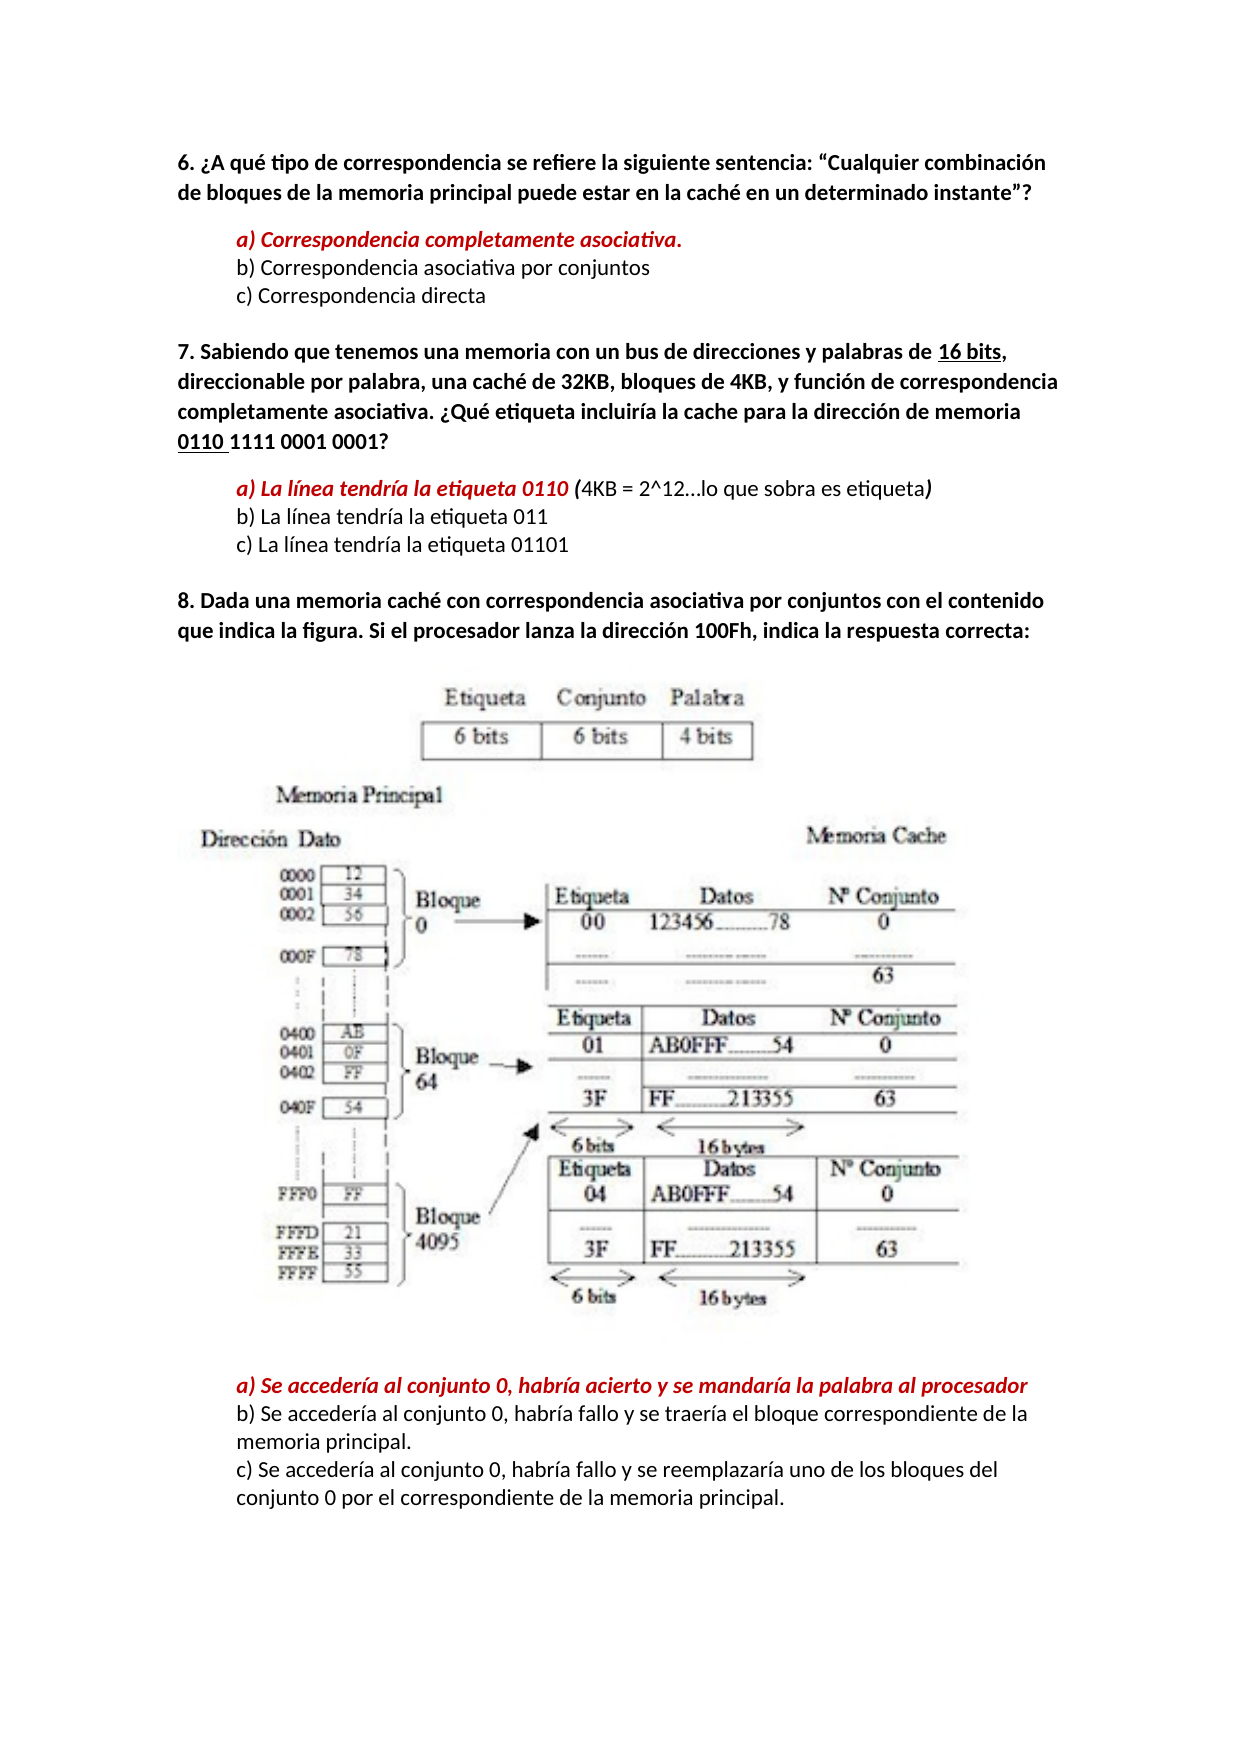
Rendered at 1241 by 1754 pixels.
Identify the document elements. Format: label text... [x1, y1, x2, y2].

text 7. Sabiendo que tenemos una memoria con un bus de direcciones y palabras de 16 bits, direccionable por palabra, una caché de 32KB, bloques de 4KB, y función de correspondencia completamente asociativa. ¿Qué etiqueta incluiría la cache para la dirección de memoria 0110 1111 0001 0001? [177, 337, 1063, 455]
picture [177, 663, 1012, 1352]
text b) Se accedería al conjunto 0, habría fallo y se traería el bloque correspondiente de la memoria principal. [236, 1399, 1063, 1455]
text b) La línea tendría la etiqueta 011 [236, 502, 1063, 530]
text c) La línea tendría la etiqueta 01101 [236, 530, 1063, 558]
text 8. Dada una memoria caché con correspondencia asociativa por conjuntos con el contenido que indica la figura. Si el procesador lanza la dirección 100Fh, indica la respuesta correcta: [177, 586, 1063, 644]
text a) La línea tendría la etiqueta 0110 (4KB = 2^12…lo que sobra es etiqueta) [236, 474, 1063, 502]
text a) Se accedería al conjunto 0, habría acierto y se mandaría la palabra al procesador [236, 1371, 1063, 1399]
text c) Correspondencia directa [236, 281, 1063, 309]
text a) Correspondencia completamente asociativa. [236, 225, 1063, 253]
text 6. ¿A qué tipo de correspondencia se refiere la siguiente sentencia: “Cualquier combinación de bloques de la memoria principal puede estar en la caché en un determinado instante”? [177, 148, 1063, 206]
text c) Se accedería al conjunto 0, habría fallo y se reemplazaría uno de los bloques del conjunto 0 por el correspondiente de la memoria principal. [236, 1455, 1063, 1511]
text b) Correspondencia asociativa por conjuntos [236, 253, 1063, 281]
